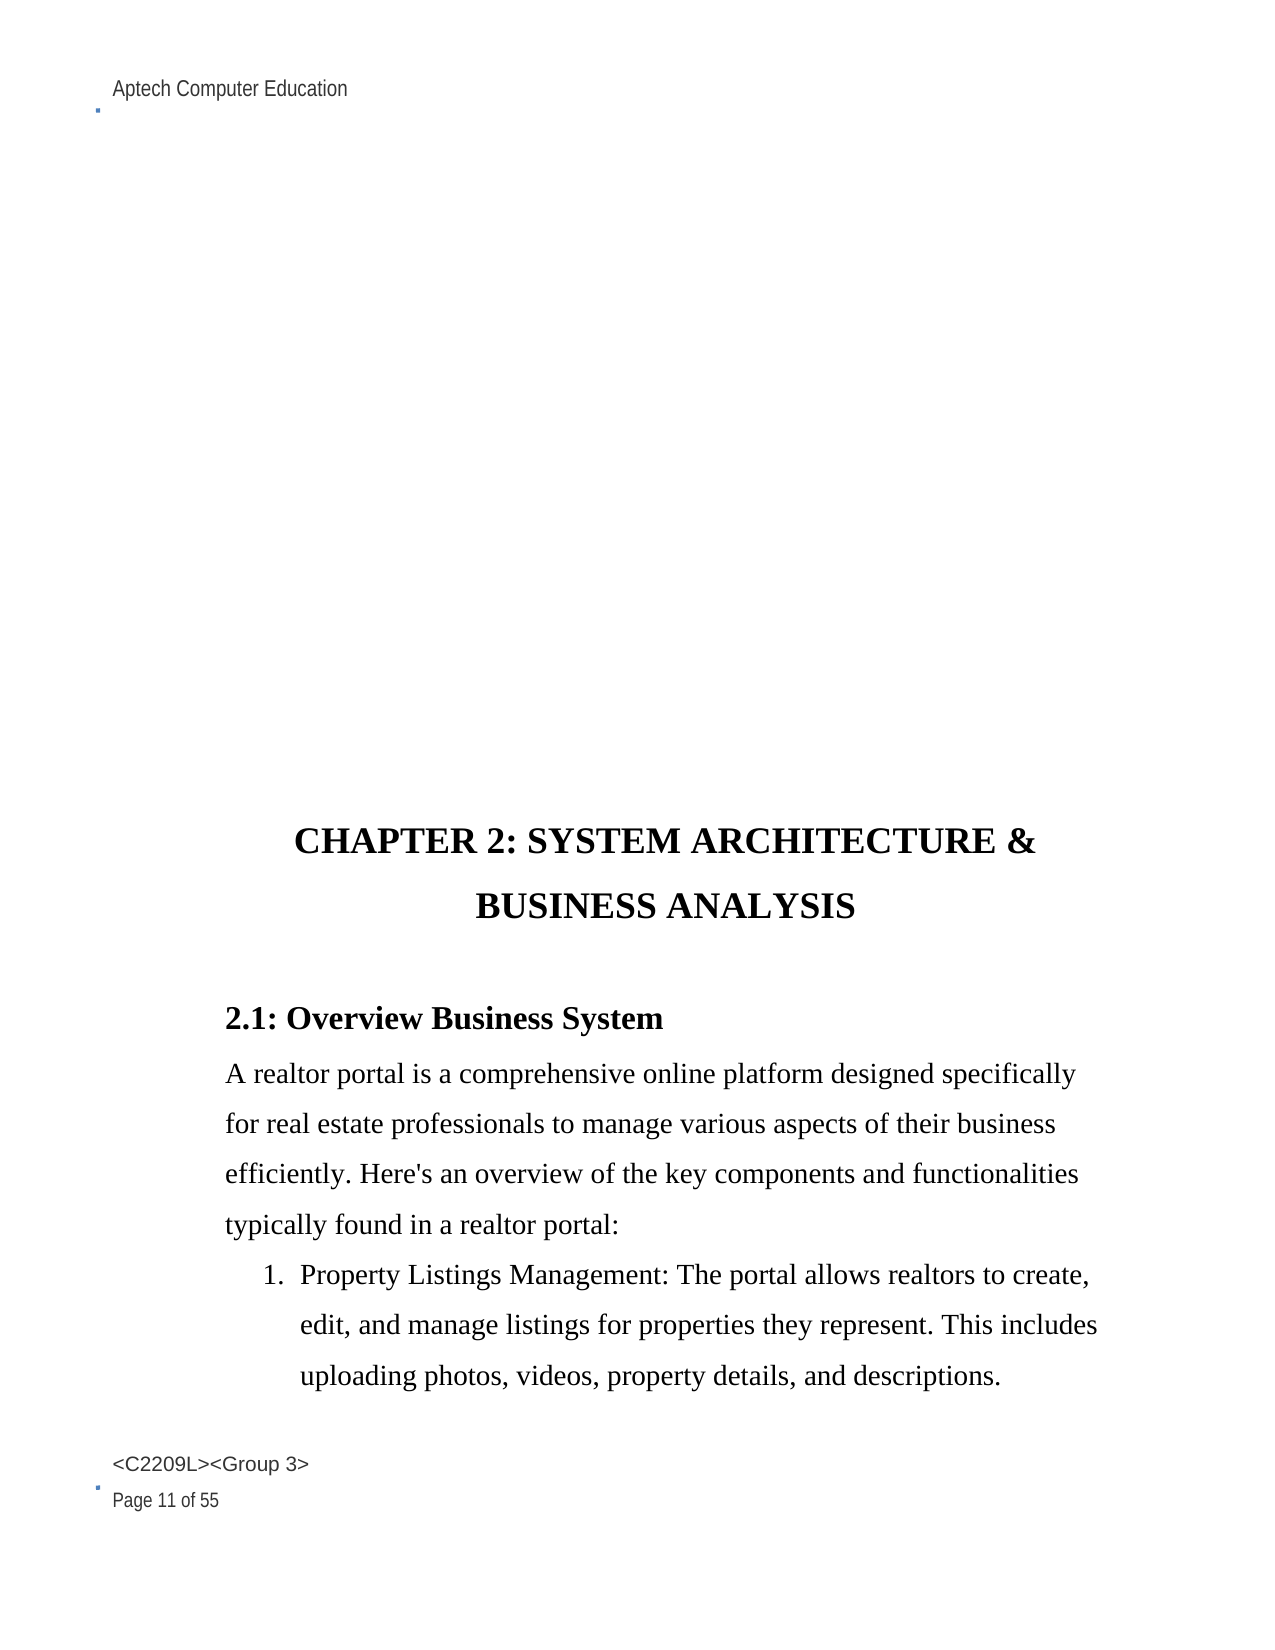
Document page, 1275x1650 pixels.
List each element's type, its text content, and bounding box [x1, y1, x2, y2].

text 2.1: Overview Business System [225, 998, 1106, 1037]
text CHAPTER 2: SYSTEM ARCHITECTURE & BUSINESS ANALYSIS [225, 819, 1106, 927]
text A realtor portal is a comprehensive online platform designed specifically for real estate professionals to manage various aspects of their business efficiently. Here's an overview of the key components and functionalities typically found in a realtor portal: [225, 1056, 1106, 1240]
list Property Listings Management: The portal allows realtors to create, edit, and manage listings for properties they represent. This includes uploading photos, videos, property details, and descriptions. [262, 1257, 1106, 1391]
